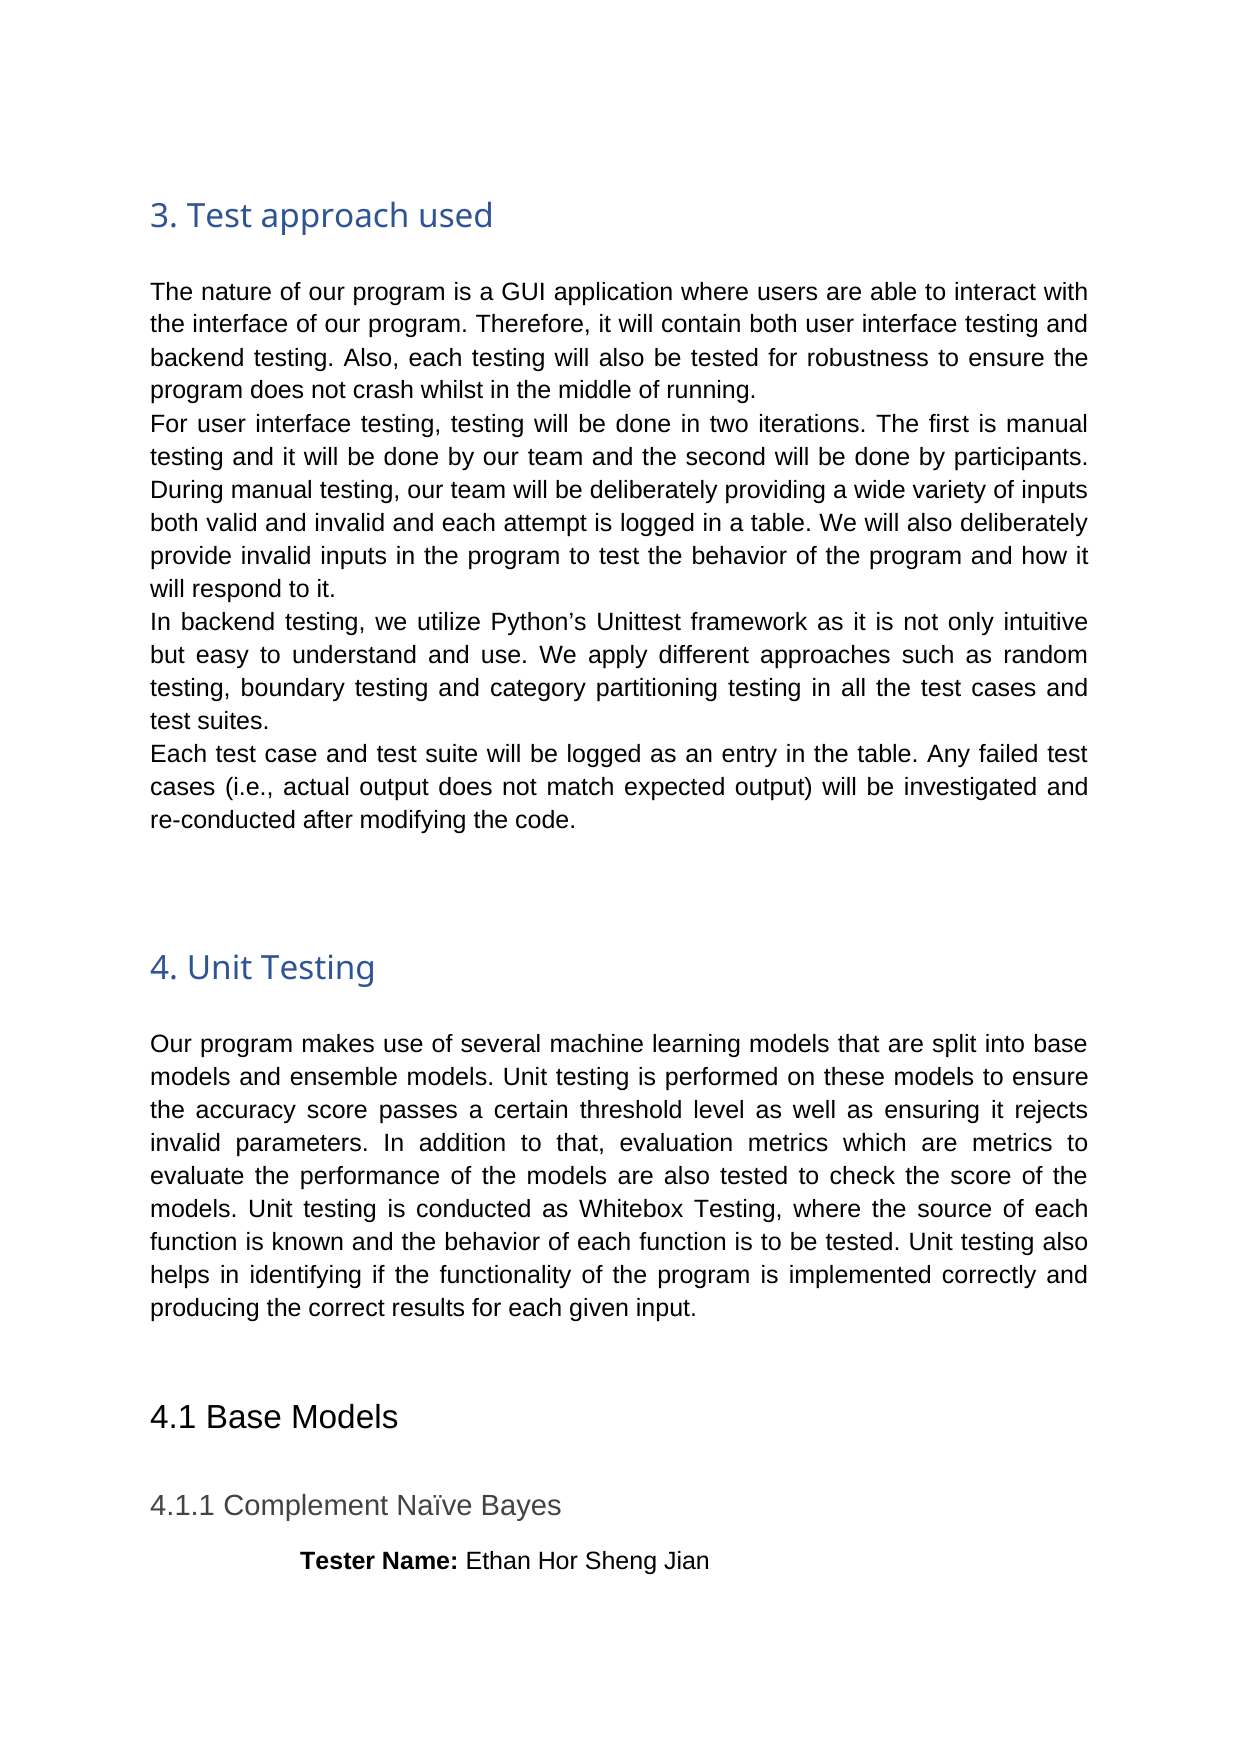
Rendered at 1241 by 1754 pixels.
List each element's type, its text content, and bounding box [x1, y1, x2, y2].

subtitle 4. Unit Testing [150, 944, 1090, 989]
text Tester Name: Ethan Hor Sheng Jian [300, 1546, 1090, 1575]
subtitle 3. Test approach used [150, 192, 1090, 237]
text The nature of our program is a GUI application where users are able to interact with the interface of our program. Therefore, it will contain both user interface testing and backend testing. Also, each testing will also be tested for robustness to ensure the program does not crash whilst in the middle of running. [150, 276, 1090, 404]
subtitle 4.1.1 Complement Naïve Bayes [150, 1488, 1090, 1521]
text Our program makes use of several machine learning models that are split into base models and ensemble models. Unit testing is performed on these models to ensure the accuracy score passes a certain threshold level as well as ensuring it rejects invalid parameters. In addition to that, evaluation metrics which are metrics to evaluate the performance of the models are also tested to check the score of the models. Unit testing is conducted as Whitebox Testing, where the source of each function is known and the behavior of each function is to be tested. Unit testing also helps in identifying if the functionality of the program is implemented correctly and producing the correct results for each given input. [150, 1029, 1090, 1322]
subtitle 4.1 Base Models [150, 1397, 1090, 1435]
text In backend testing, we utilize Python’s Unittest framework as it is not only intuitive but easy to understand and use. We apply different approaches such as random testing, boundary testing and category partitioning testing in all the test cases and test suites. [150, 607, 1090, 734]
text Each test case and test suite will be logged as an entry in the table. Any failed test cases (i.e., actual output does not match expected output) will be investigated and re-conducted after modifying the code. [150, 739, 1090, 833]
text For user interface testing, testing will be done in two iterations. The first is manual testing and it will be done by our team and the second will be done by participants. During manual testing, our team will be deliberately providing a wide variety of inputs both valid and invalid and each attempt is logged in a table. We will also deliberately provide invalid inputs in the program to test the behavior of the program and how it will respond to it. [150, 408, 1090, 602]
